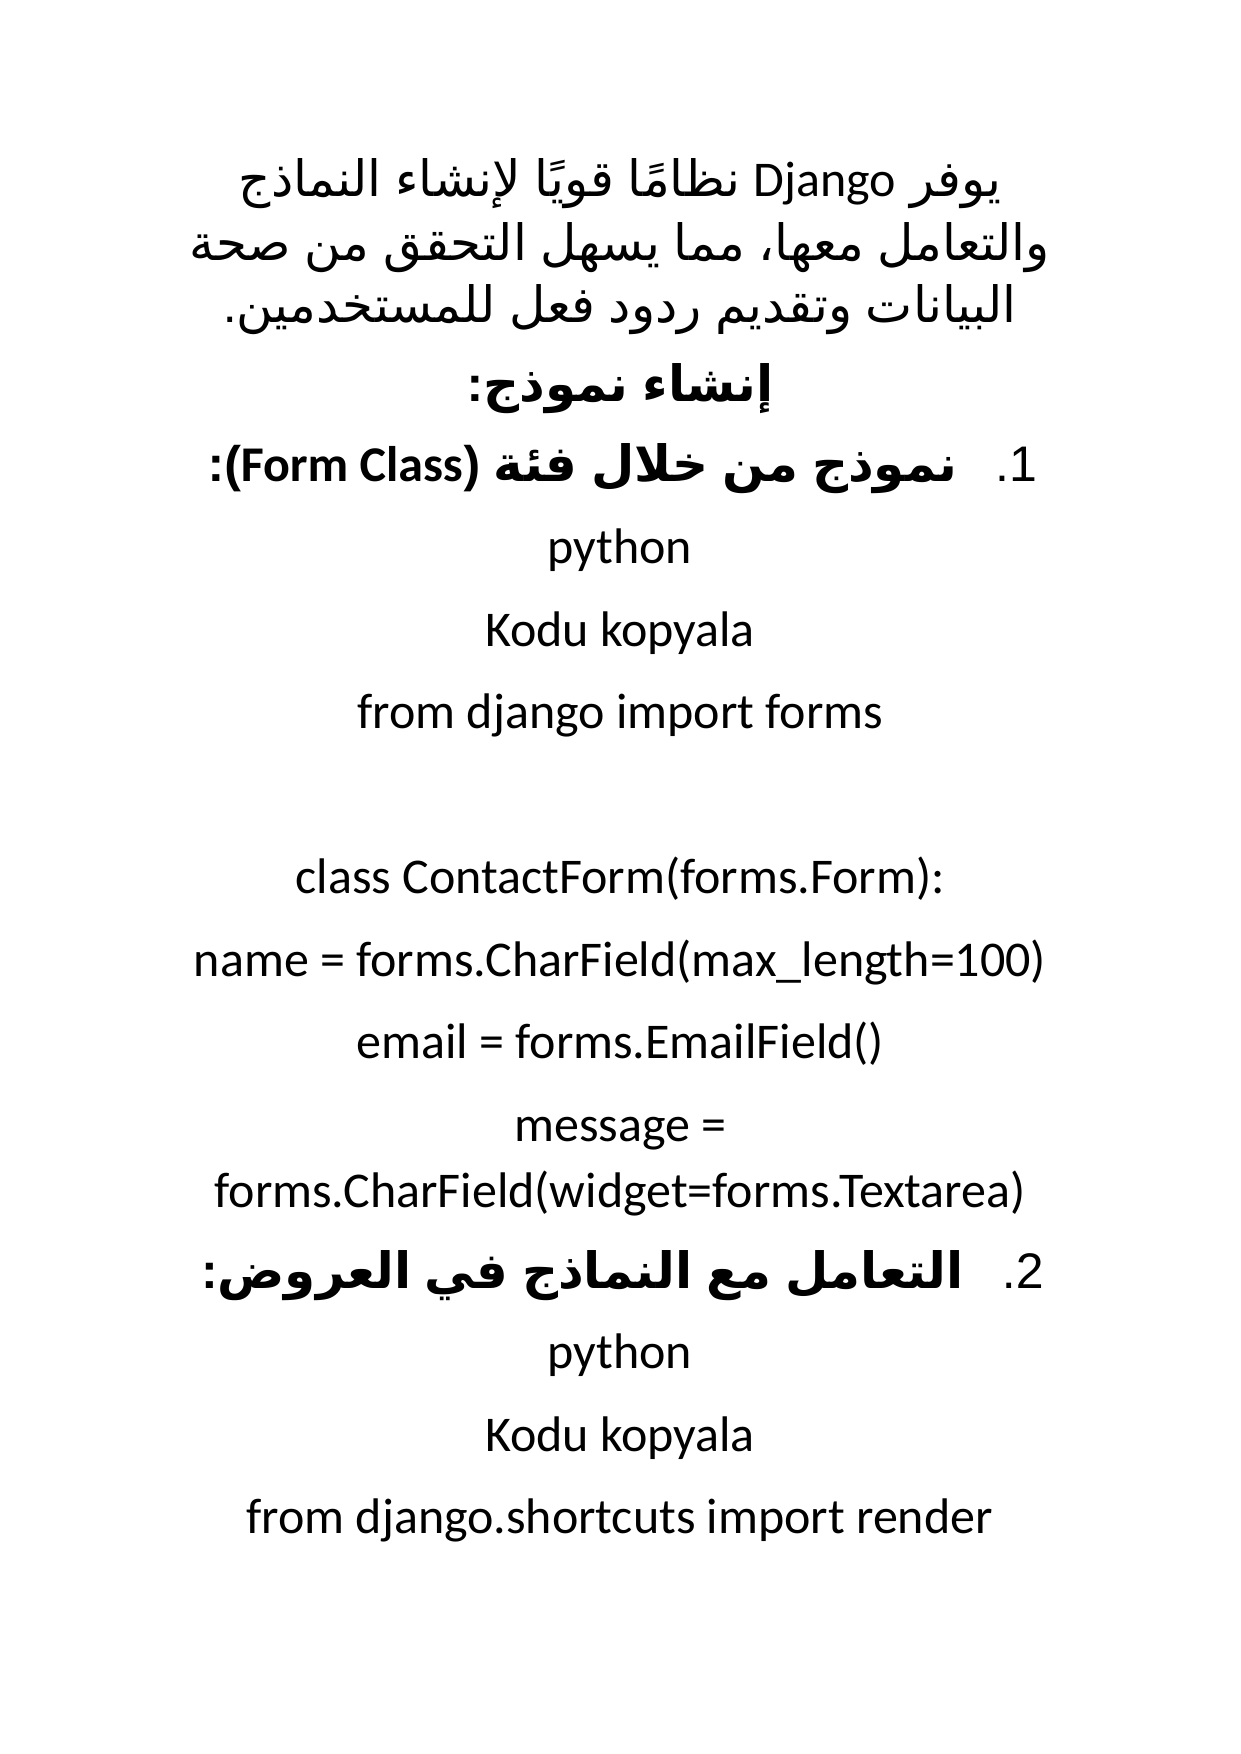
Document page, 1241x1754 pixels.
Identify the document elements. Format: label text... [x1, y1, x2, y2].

text python [148, 1320, 1093, 1381]
list نموذج من خلال فئة (Form Class): [148, 433, 1055, 494]
text يوفر Django نظامًا قويًا لإنشاء النماذج والتعامل معها، مما يسهل التحقق من صحة البيانات وتقديم ردود فعل للمستخدمين. [148, 148, 1093, 333]
list التعامل مع النماذج في العروض: [148, 1241, 1055, 1299]
text name = forms.CharField(max_length=100) [148, 928, 1093, 989]
text إنشاء نموذج: [148, 354, 1093, 412]
text email = forms.EmailField() [148, 1010, 1093, 1071]
text Kodu kopyala [148, 598, 1093, 659]
text from django.shortcuts import render [148, 1485, 1093, 1546]
text from django import forms [148, 680, 1093, 741]
text python [148, 515, 1093, 576]
text message = forms.CharField(widget=forms.Textarea) [148, 1093, 1093, 1220]
text Kodu kopyala [148, 1402, 1093, 1463]
text class ContactForm(forms.Form): [148, 845, 1093, 906]
